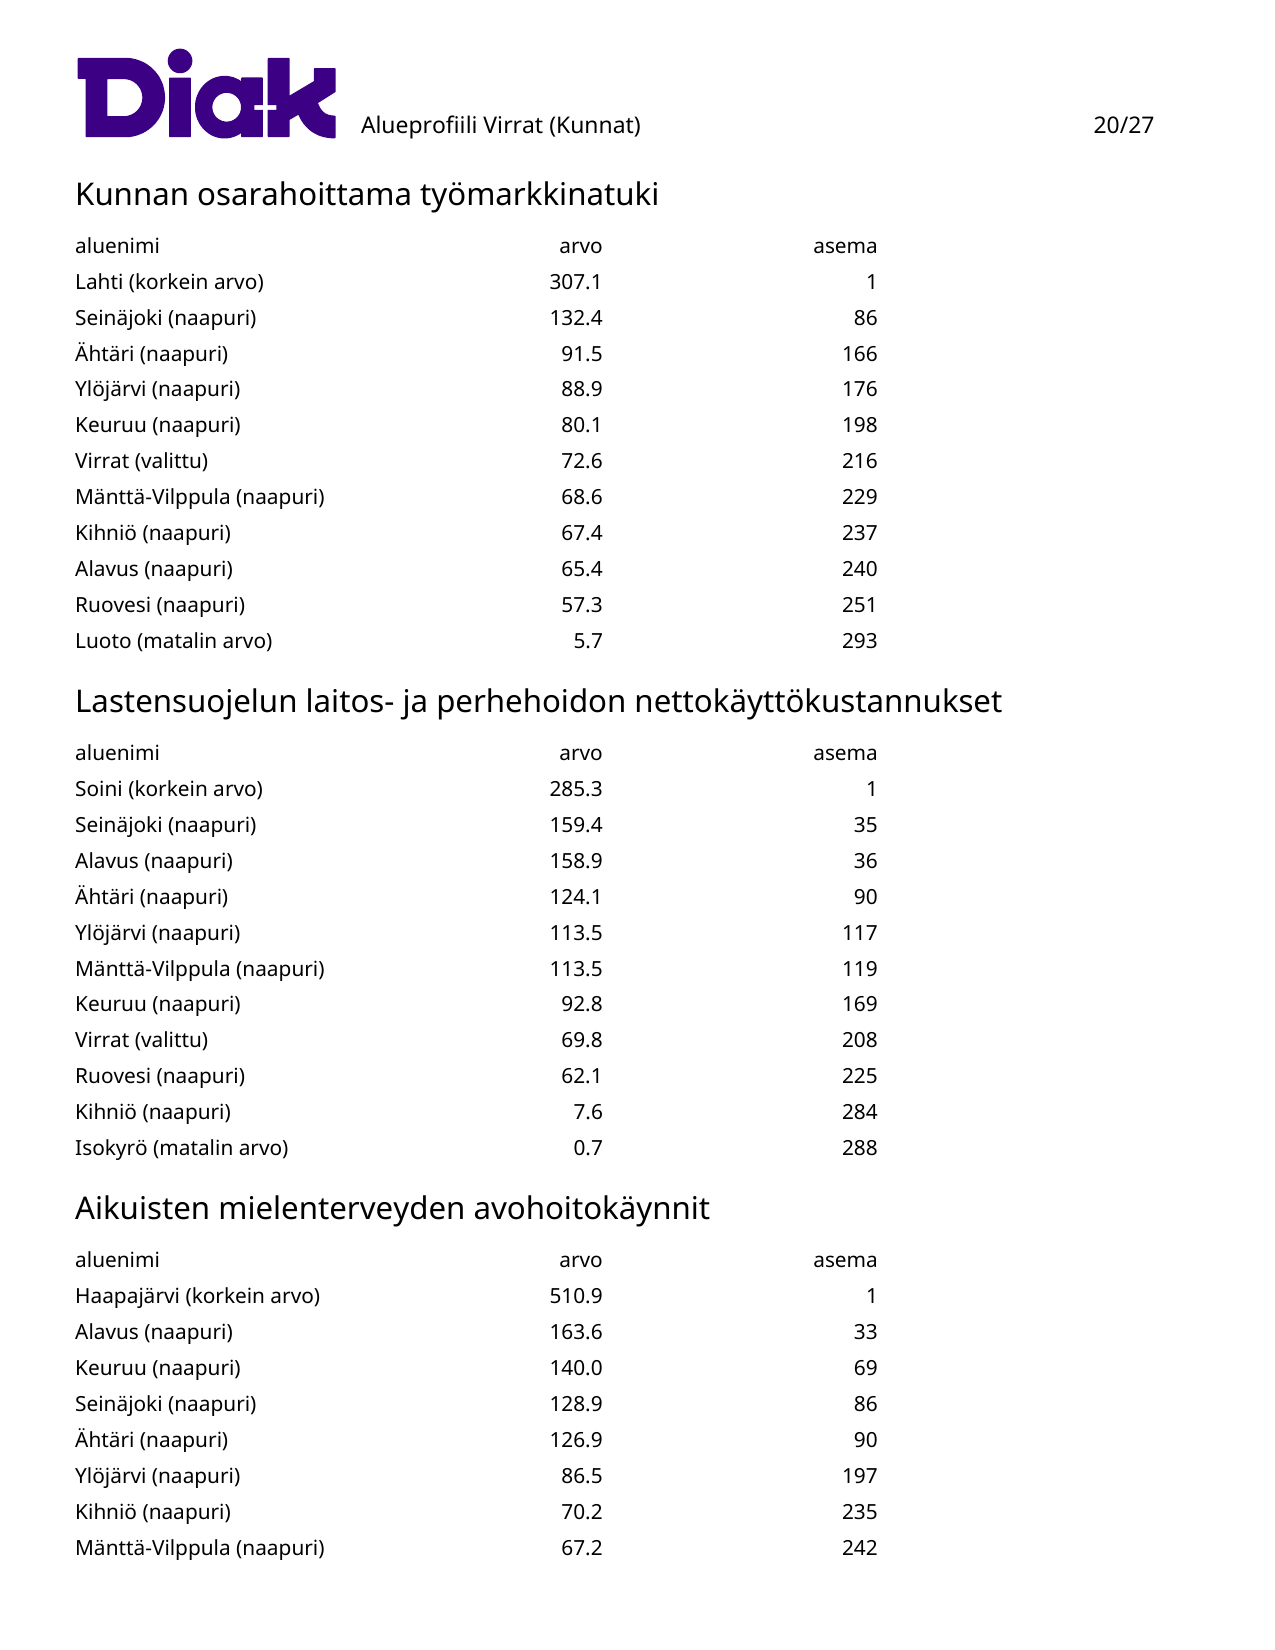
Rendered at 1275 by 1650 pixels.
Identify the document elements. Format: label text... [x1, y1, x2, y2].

table_cell 72.6 [339, 443, 614, 479]
table_header asema [614, 227, 889, 263]
table_header arvo [339, 1241, 614, 1277]
table_cell 293 [614, 623, 889, 658]
table_header arvo [339, 734, 614, 770]
table_cell 1 [614, 263, 889, 299]
table_cell 33 [614, 1313, 889, 1349]
table_cell 159.4 [339, 806, 614, 842]
table_cell Lahti (korkein arvo) [64, 263, 339, 299]
table_cell 240 [614, 551, 889, 586]
table_cell 62.1 [339, 1058, 614, 1094]
table_cell Keuruu (naapuri) [64, 986, 339, 1022]
table_cell Mänttä-Vilppula (naapuri) [64, 1529, 339, 1565]
subtitle Aikuisten mielenterveyden avohoitokäynnit [75, 1186, 1200, 1229]
table_cell Ähtäri (naapuri) [64, 1421, 339, 1457]
table_cell 65.4 [339, 551, 614, 586]
table_cell Seinäjoki (naapuri) [64, 806, 339, 842]
table_cell Isokyrö (matalin arvo) [64, 1130, 339, 1166]
table_cell 288 [614, 1130, 889, 1166]
table_cell 307.1 [339, 263, 614, 299]
table_cell 68.6 [339, 479, 614, 514]
table_cell Ähtäri (naapuri) [64, 335, 339, 371]
table_cell 128.9 [339, 1385, 614, 1421]
table_cell 510.9 [339, 1278, 614, 1313]
table_cell 1 [614, 1278, 889, 1313]
table_cell 284 [614, 1094, 889, 1129]
table_cell Keuruu (naapuri) [64, 407, 339, 443]
table_cell 1 [614, 770, 889, 806]
table_cell 7.6 [339, 1094, 614, 1129]
table_cell Ähtäri (naapuri) [64, 878, 339, 914]
table_header aluenimi [64, 734, 339, 770]
table_cell 225 [614, 1058, 889, 1094]
table_cell 0.7 [339, 1130, 614, 1166]
table_cell 113.5 [339, 950, 614, 986]
table_header asema [614, 1241, 889, 1277]
table_cell 169 [614, 986, 889, 1022]
table_cell 5.7 [339, 623, 614, 658]
table_cell 132.4 [339, 299, 614, 335]
table_header asema [614, 734, 889, 770]
table_cell 90 [614, 878, 889, 914]
table_cell Ylöjärvi (naapuri) [64, 371, 339, 407]
table_header aluenimi [64, 227, 339, 263]
table_cell 86 [614, 299, 889, 335]
table_cell Ylöjärvi (naapuri) [64, 1457, 339, 1493]
table_cell 251 [614, 586, 889, 622]
table_cell Luoto (matalin arvo) [64, 623, 339, 658]
table_cell 163.6 [339, 1313, 614, 1349]
table_cell Kihniö (naapuri) [64, 515, 339, 551]
table_cell 92.8 [339, 986, 614, 1022]
table_cell 57.3 [339, 586, 614, 622]
table_cell 67.2 [339, 1529, 614, 1565]
table_cell 113.5 [339, 914, 614, 950]
table_cell 86.5 [339, 1457, 614, 1493]
table_cell Ruovesi (naapuri) [64, 586, 339, 622]
table_cell 235 [614, 1493, 889, 1529]
table_cell 140.0 [339, 1349, 614, 1385]
table_cell 208 [614, 1022, 889, 1058]
table_cell 242 [614, 1529, 889, 1565]
table_cell Kihniö (naapuri) [64, 1094, 339, 1129]
table_cell Seinäjoki (naapuri) [64, 299, 339, 335]
table_header aluenimi [64, 1241, 339, 1277]
table_cell Mänttä-Vilppula (naapuri) [64, 479, 339, 514]
table_cell Virrat (valittu) [64, 1022, 339, 1058]
table_cell 117 [614, 914, 889, 950]
table_header arvo [339, 227, 614, 263]
table_cell 197 [614, 1457, 889, 1493]
table_cell Keuruu (naapuri) [64, 1349, 339, 1385]
table_cell 90 [614, 1421, 889, 1457]
table_cell Virrat (valittu) [64, 443, 339, 479]
table_cell Mänttä-Vilppula (naapuri) [64, 950, 339, 986]
table_cell Ylöjärvi (naapuri) [64, 914, 339, 950]
table_cell 166 [614, 335, 889, 371]
table_cell 119 [614, 950, 889, 986]
table_cell Alavus (naapuri) [64, 842, 339, 878]
subtitle Lastensuojelun laitos- ja perhehoidon nettokäyttökustannukset [75, 679, 1200, 722]
table_cell Soini (korkein arvo) [64, 770, 339, 806]
table_cell 285.3 [339, 770, 614, 806]
table_cell 86 [614, 1385, 889, 1421]
table_cell 124.1 [339, 878, 614, 914]
table_cell 91.5 [339, 335, 614, 371]
table_cell 176 [614, 371, 889, 407]
table_cell 80.1 [339, 407, 614, 443]
table_cell Alavus (naapuri) [64, 1313, 339, 1349]
table_cell 198 [614, 407, 889, 443]
table_cell 88.9 [339, 371, 614, 407]
table_cell 69.8 [339, 1022, 614, 1058]
table_cell 229 [614, 479, 889, 514]
table_cell 216 [614, 443, 889, 479]
table_cell 237 [614, 515, 889, 551]
table_cell 35 [614, 806, 889, 842]
table_cell 70.2 [339, 1493, 614, 1529]
table_cell Kihniö (naapuri) [64, 1493, 339, 1529]
table_cell 126.9 [339, 1421, 614, 1457]
subtitle Kunnan osarahoittama työmarkkinatuki [75, 172, 1200, 214]
table_cell Alavus (naapuri) [64, 551, 339, 586]
table_cell Ruovesi (naapuri) [64, 1058, 339, 1094]
table_cell 67.4 [339, 515, 614, 551]
table_cell Seinäjoki (naapuri) [64, 1385, 339, 1421]
table_cell 158.9 [339, 842, 614, 878]
table_cell 36 [614, 842, 889, 878]
table_cell Haapajärvi (korkein arvo) [64, 1278, 339, 1313]
table_cell 69 [614, 1349, 889, 1385]
